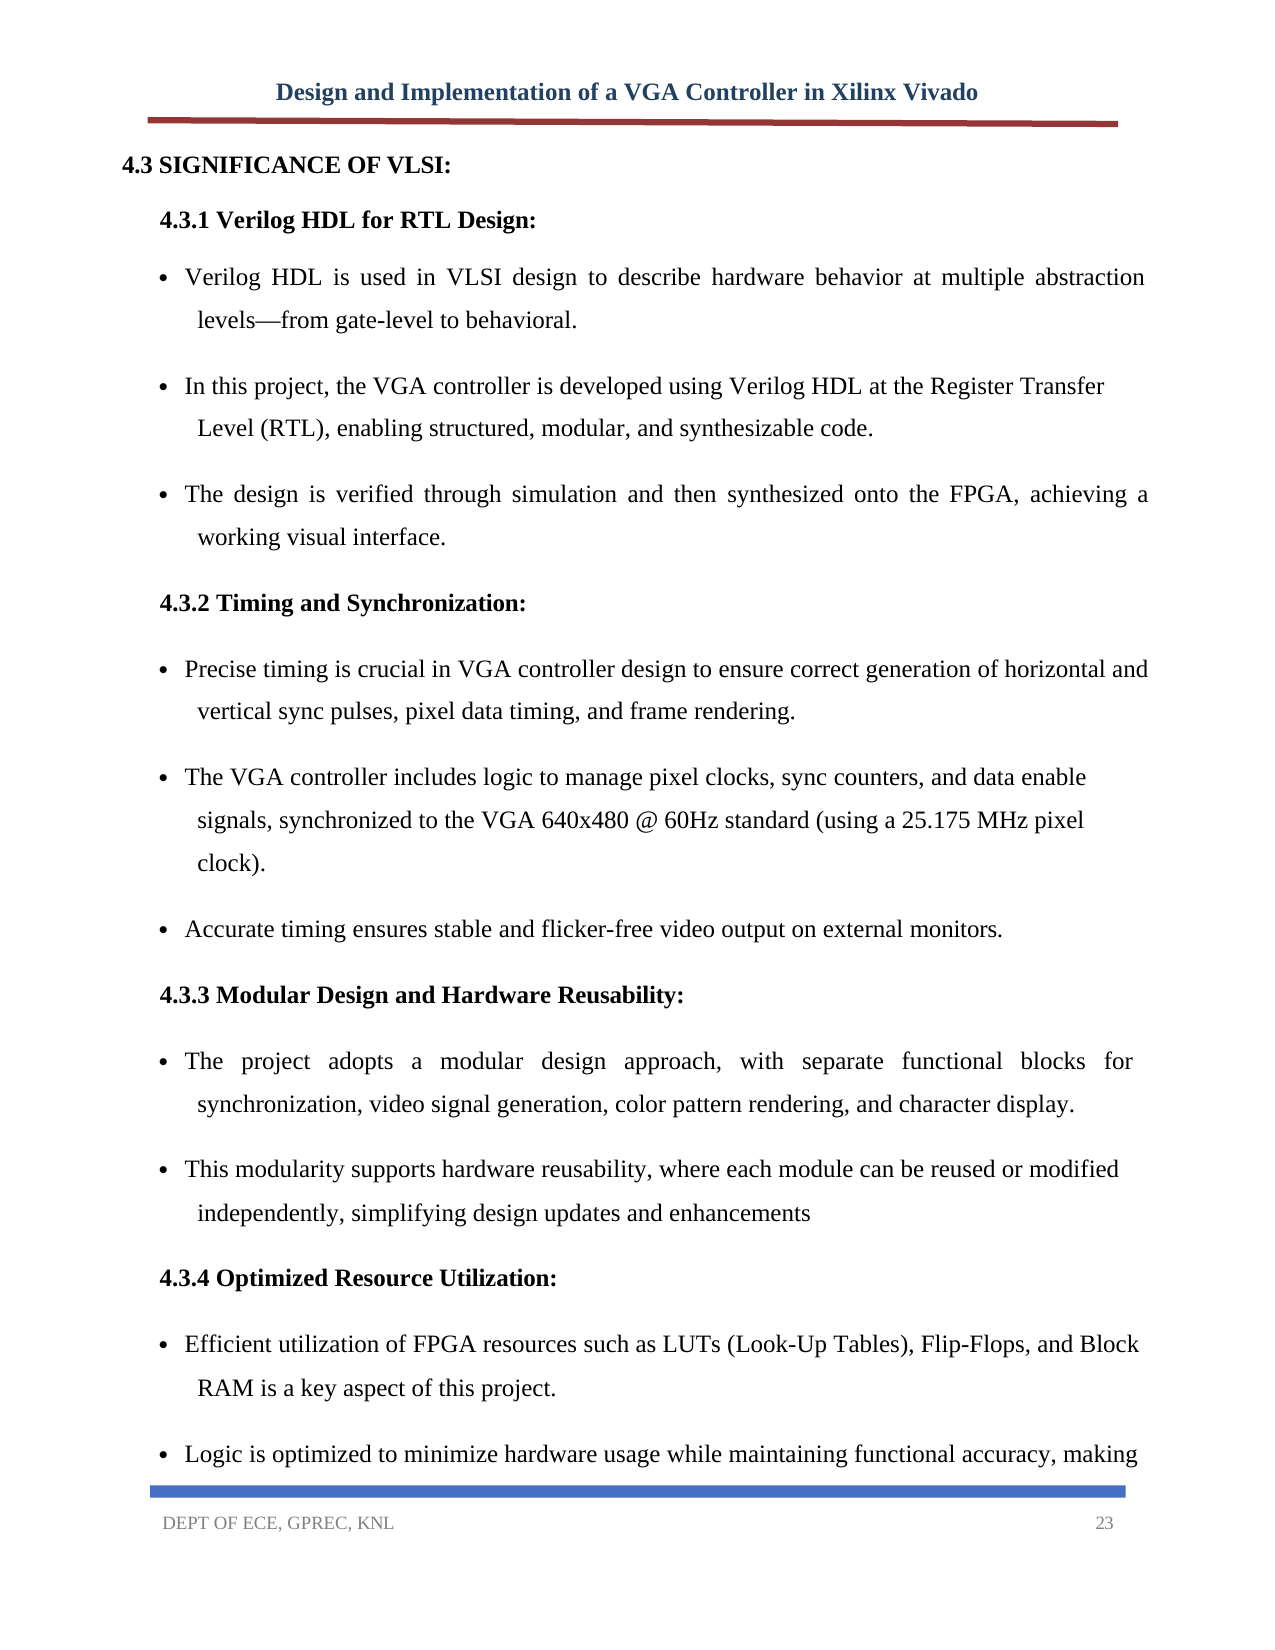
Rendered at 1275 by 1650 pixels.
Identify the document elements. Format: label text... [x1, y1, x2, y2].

text 4.3 SIGNIFICANCE OF VLSI: [122, 150, 1237, 178]
list The project adopts a modular design approach, with separate functional blocks for synchronization, video signal generation, color pattern rendering, and character display. [159, 1046, 1153, 1117]
subtitle 4.3.4 Optimized Resource Utilization: [159, 1263, 1237, 1292]
list Verilog HDL is used in VLSI design to describe hardware behavior at multiple abstraction levels—from gate-level to behavioral. [159, 262, 1153, 333]
subtitle 4.3.3 Modular Design and Hardware Reusability: [159, 980, 1237, 1009]
list Logic is optimized to minimize hardware usage while maintaining functional accuracy, making the design suitable for mid-range FPGA platforms. [159, 1439, 1153, 1467]
list The design is verified through simulation and then synthesized onto the FPGA, achieving a working visual interface. [159, 479, 1153, 551]
list In this project, the VGA controller is developed using Verilog HDL at the Register Transfer Level (RTL), enabling structured, modular, and synthesizable code. [159, 371, 1153, 442]
list Efficient utilization of FPGA resources such as LUTs (Look-Up Tables), Flip-Flops, and Block RAM is a key aspect of this project. [159, 1329, 1153, 1401]
subtitle 4.3.2 Timing and Synchronization: [159, 588, 1237, 616]
list The VGA controller includes logic to manage pixel clocks, sync counters, and data enable signals, synchronized to the VGA 640x480 @ 60Hz standard (using a 25.175 MHz pixel clock). [159, 762, 1153, 877]
list This modularity supports hardware reusability, where each module can be reused or modified independently, simplifying design updates and enhancements [159, 1154, 1153, 1226]
list Accurate timing ensures stable and flicker-free video output on external monitors. [159, 914, 1237, 943]
list Precise timing is crucial in VGA controller design to ensure correct generation of horizontal and vertical sync pulses, pixel data timing, and frame rendering. [159, 654, 1153, 725]
subtitle 4.3.1 Verilog HDL for RTL Design: [159, 206, 1237, 234]
